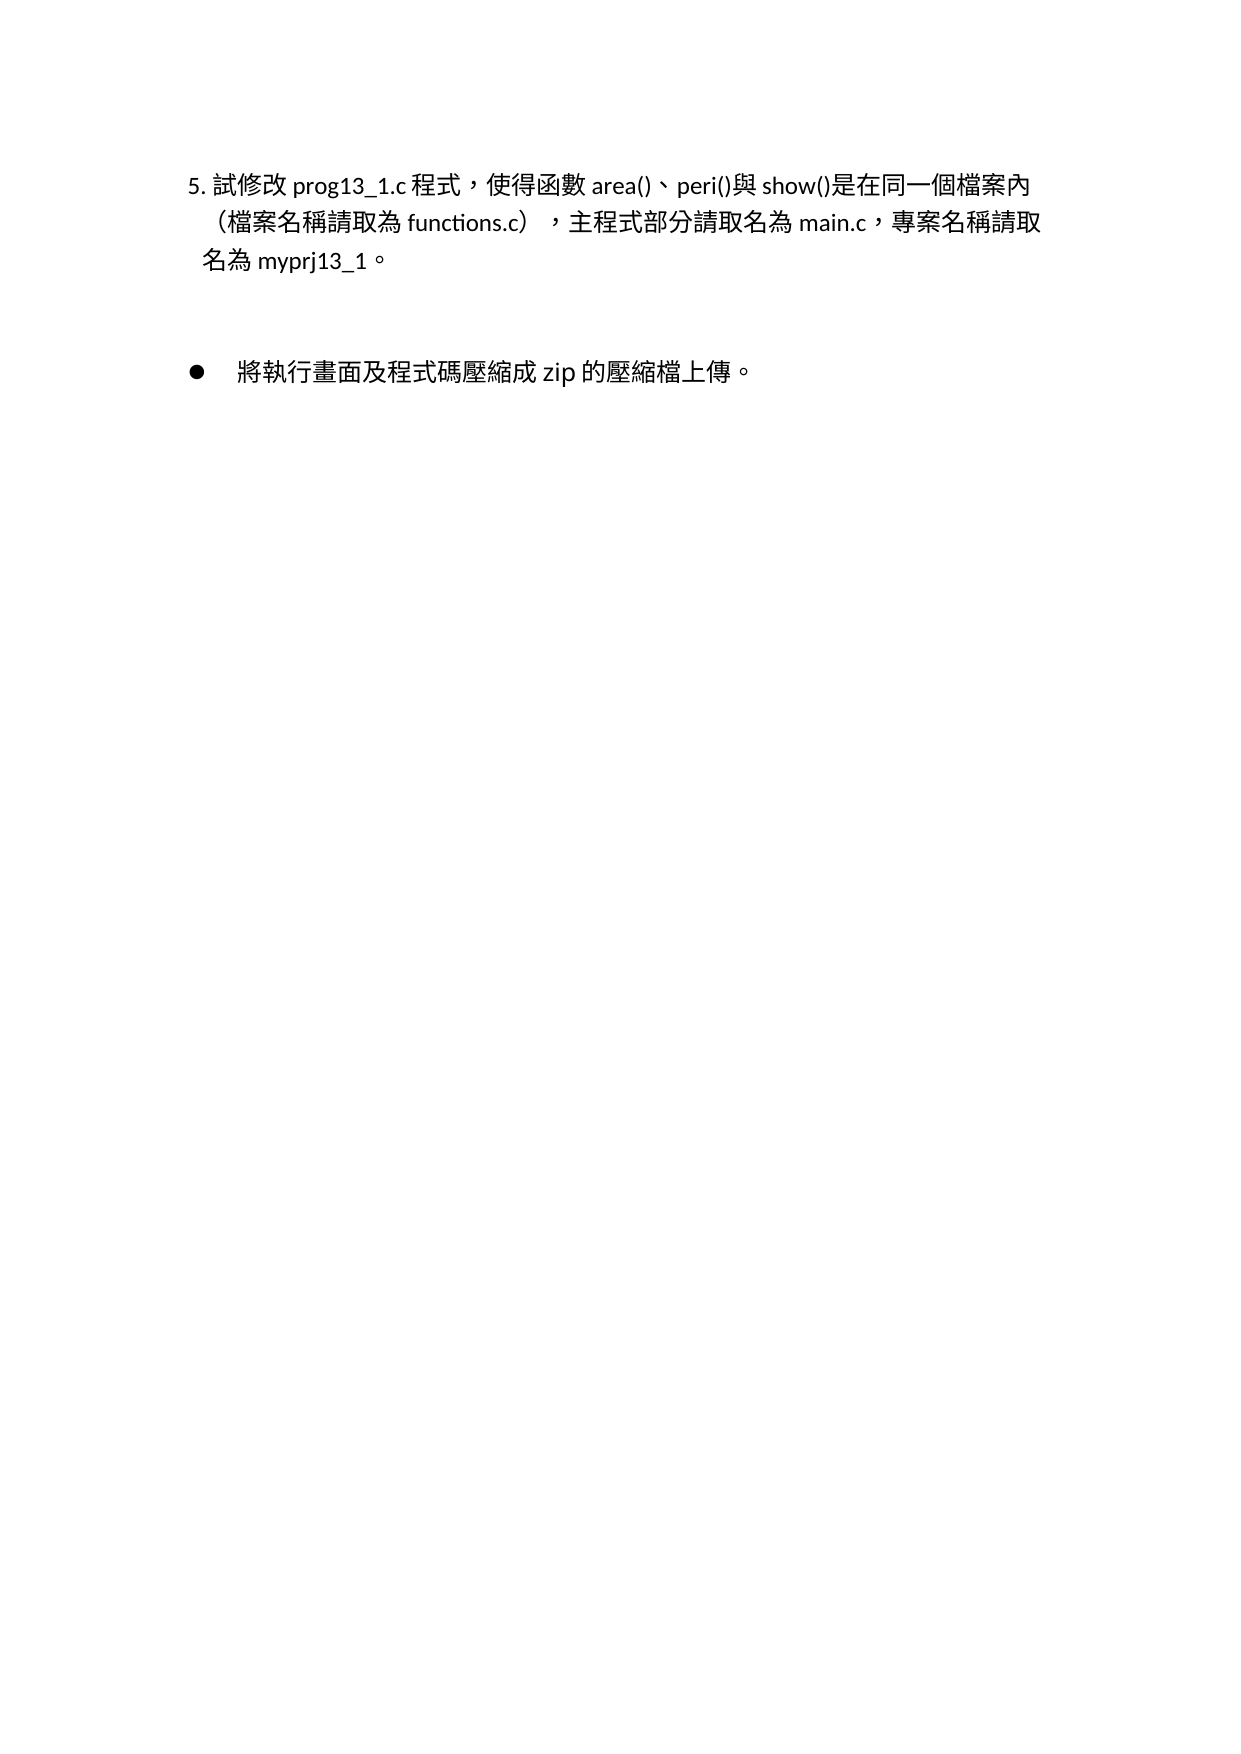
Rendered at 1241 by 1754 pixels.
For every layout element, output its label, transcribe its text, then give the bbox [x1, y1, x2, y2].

list 將執行畫面及程式碼壓縮成zip的壓縮檔上傳。 [187, 352, 1053, 389]
text 5. 試修改prog13_1.c程式，使得函數area()、peri()與show()是在同一個檔案內（檔案名稱請取為functions.c），主程式部分請取名為main.c，專案名稱請取名為myprj13_1。 [187, 164, 1053, 277]
